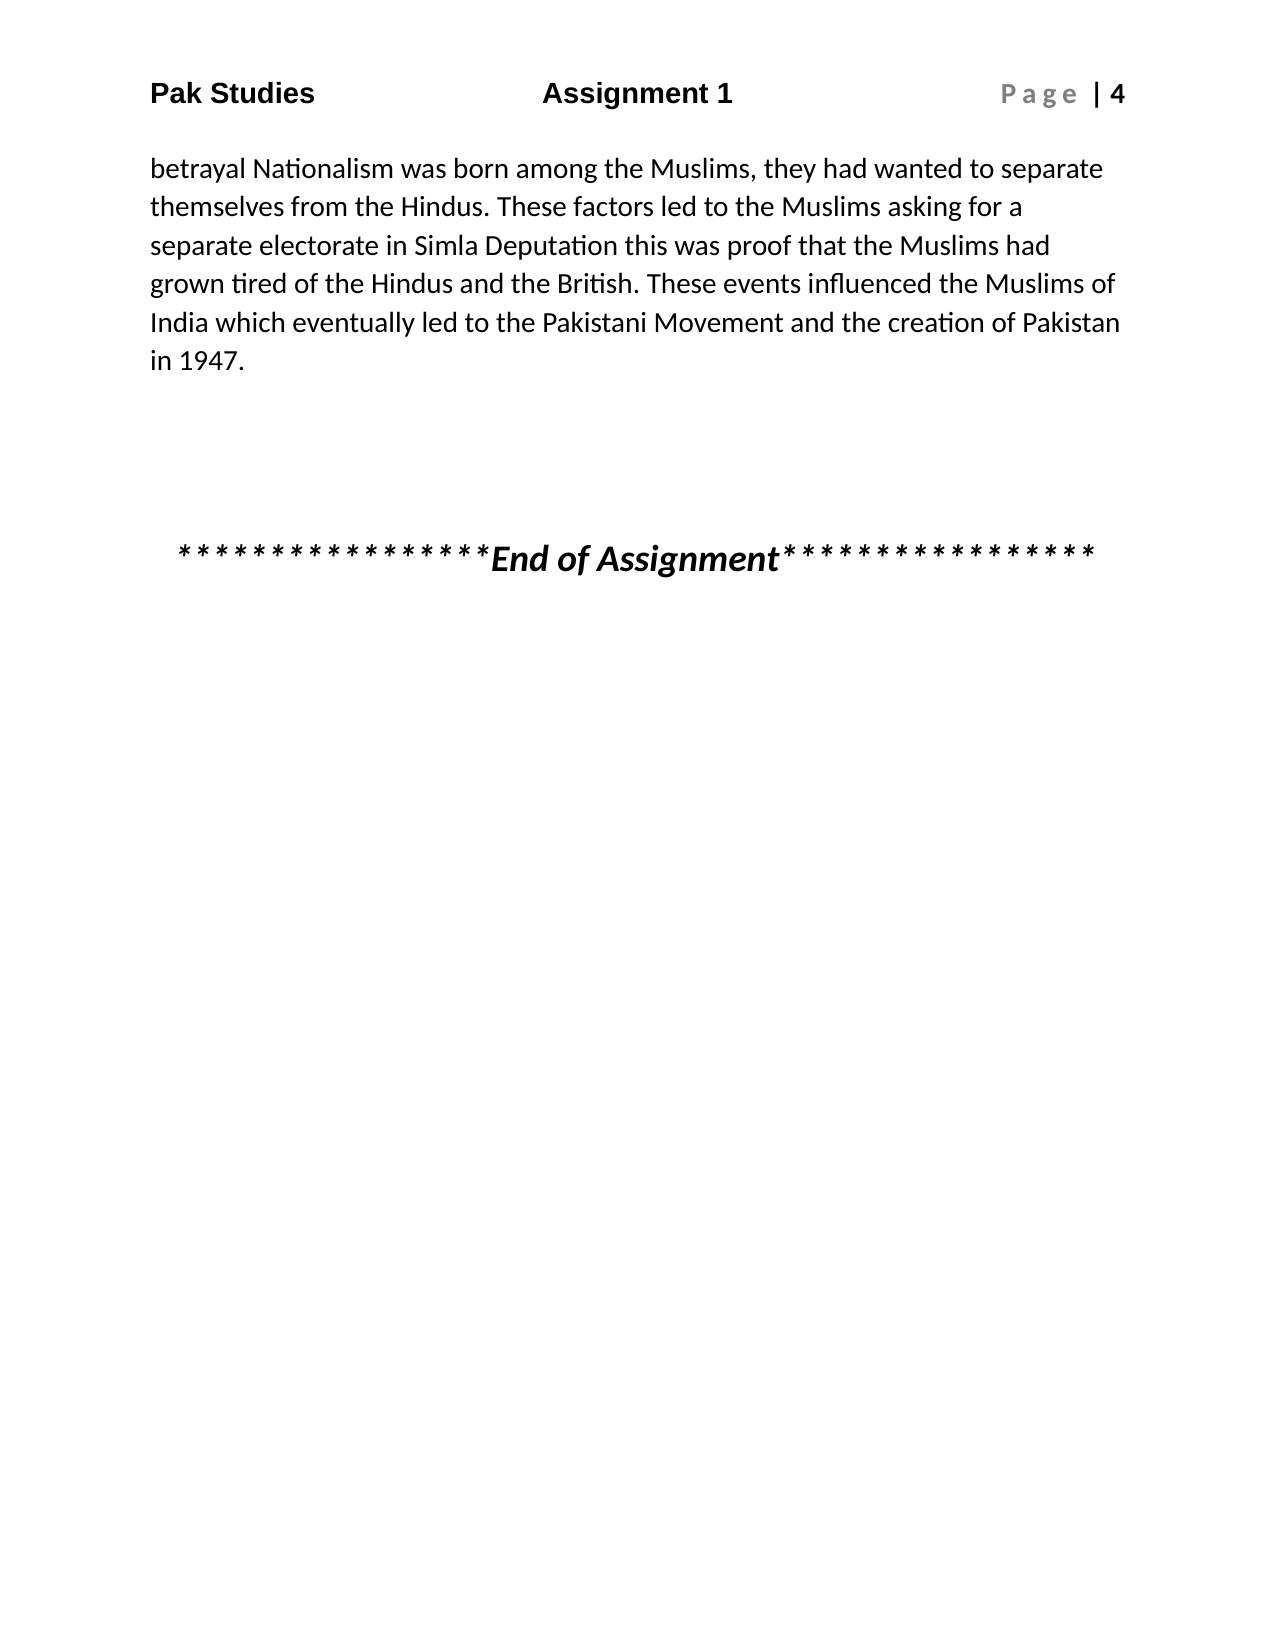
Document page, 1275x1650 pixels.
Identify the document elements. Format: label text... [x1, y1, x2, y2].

text *****************End of Assignment***************** [150, 535, 1125, 581]
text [150, 150, 1125, 378]
